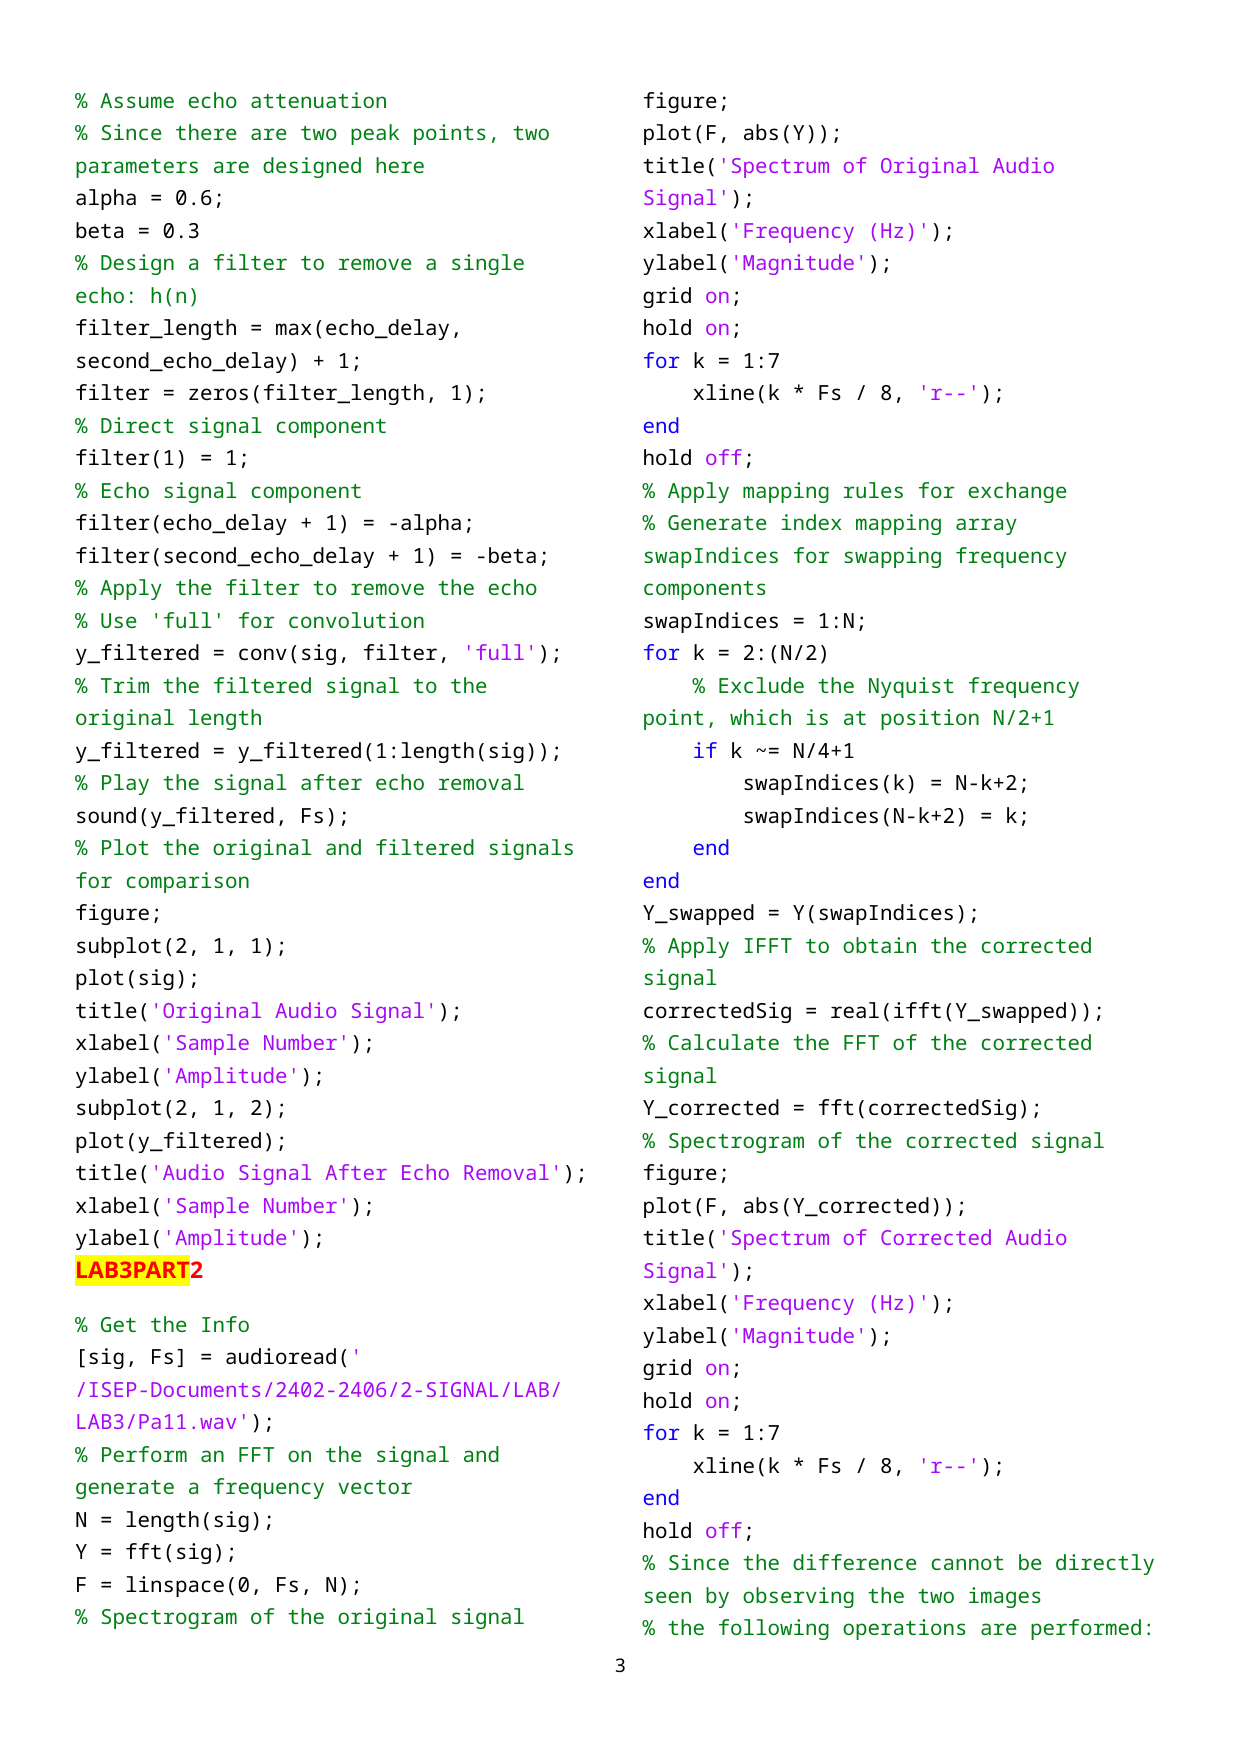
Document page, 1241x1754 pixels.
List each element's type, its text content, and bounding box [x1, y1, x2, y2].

text F = linspace(0, Fs, N); [75, 1568, 598, 1600]
text swapIndices(N-k+2) = k; [642, 799, 1165, 831]
text Y = fft(sig); [75, 1535, 598, 1568]
text end [642, 864, 1165, 896]
text % Echo signal component [75, 474, 598, 506]
text % Apply IFFT to obtain the corrected signal [642, 929, 1165, 994]
text LAB3PART2 [75, 1254, 598, 1286]
text subplot(2, 1, 1); [75, 929, 598, 961]
text ylabel('Amplitude'); [75, 1221, 598, 1254]
text swapIndices(k) = N-k+2; [642, 766, 1165, 799]
text % Perform an FFT on the signal and generate a frequency vector [75, 1438, 598, 1503]
text sound(y_filtered, Fs); [75, 799, 598, 831]
text % Play the signal after echo removal [75, 766, 598, 799]
text end [642, 831, 1165, 864]
text for k = 2:(N/2) [642, 636, 1165, 669]
text /ISEP-Documents/2402-2406/2-SIGNAL/LAB/LAB3/Pa11.wav'); [75, 1373, 598, 1438]
text grid on; [642, 279, 1165, 311]
text ylabel('Amplitude'); [75, 1059, 598, 1091]
text filter_length = max(echo_delay, second_echo_delay) + 1; [75, 311, 598, 376]
text correctedSig = real(ifft(Y_swapped)); [642, 994, 1165, 1026]
text end [642, 1481, 1165, 1514]
text grid on; [642, 1351, 1165, 1384]
text filter(echo_delay + 1) = -alpha; [75, 506, 598, 539]
text plot(F, abs(Y)); [642, 116, 1165, 149]
text % Plot the original and filtered signals for comparison [75, 831, 598, 896]
text % Get the Info [75, 1308, 598, 1340]
text hold on; [642, 1384, 1165, 1416]
text plot(y_filtered); [75, 1124, 598, 1156]
text % Spectrogram of the corrected signal [642, 1124, 1165, 1156]
text subplot(2, 1, 2); [75, 1091, 598, 1124]
text end [642, 409, 1165, 441]
text if k ~= N/4+1 [642, 734, 1165, 766]
text % Generate index mapping array swapIndices for swapping frequency components [642, 506, 1165, 604]
text filter = zeros(filter_length, 1); [75, 376, 598, 409]
text N = length(sig); [75, 1503, 598, 1535]
text figure; [642, 1156, 1165, 1189]
text for k = 1:7 [642, 344, 1165, 376]
text figure; [75, 896, 598, 929]
text % the following operations are performed: [642, 1611, 1165, 1644]
text ylabel('Magnitude'); [642, 1319, 1165, 1351]
text % Use 'full' for convolution [75, 604, 598, 636]
text hold off; [642, 1514, 1165, 1546]
text xlabel('Frequency (Hz)'); [642, 1286, 1165, 1319]
text % Calculate the FFT of the corrected signal [642, 1026, 1165, 1091]
text % Since the difference cannot be directly seen by observing the two images [642, 1546, 1165, 1611]
text for k = 1:7 [642, 1416, 1165, 1449]
text xlabel('Sample Number'); [75, 1189, 598, 1221]
text plot(sig); [75, 961, 598, 994]
text % Assume echo attenuation [75, 84, 598, 116]
text figure; [642, 84, 1165, 116]
text xline(k * Fs / 8, 'r--'); [642, 1449, 1165, 1481]
text xlabel('Sample Number'); [75, 1026, 598, 1059]
text Y_swapped = Y(swapIndices); [642, 896, 1165, 929]
text hold off; [642, 441, 1165, 474]
text beta = 0.3 [75, 214, 598, 246]
text title('Audio Signal After Echo Removal'); [75, 1156, 598, 1189]
text % Since there are two peak points, two parameters are designed here [75, 116, 598, 181]
text y_filtered = conv(sig, filter, 'full'); [75, 636, 598, 669]
text ylabel('Magnitude'); [642, 246, 1165, 279]
text % Trim the filtered signal to the original length [75, 669, 598, 734]
text [sig, Fs] = audioread(' [75, 1340, 598, 1373]
text title('Spectrum of Corrected Audio Signal'); [642, 1221, 1165, 1286]
text plot(F, abs(Y_corrected)); [642, 1189, 1165, 1221]
text Y_corrected = fft(correctedSig); [642, 1091, 1165, 1124]
text hold on; [642, 311, 1165, 344]
text xline(k * Fs / 8, 'r--'); [642, 376, 1165, 409]
text swapIndices = 1:N; [642, 604, 1165, 636]
text % Spectrogram of the original signal [75, 1600, 598, 1633]
text alpha = 0.6; [75, 181, 598, 214]
text % Direct signal component [75, 409, 598, 441]
text % Design a filter to remove a single echo: h(n) [75, 246, 598, 311]
text filter(1) = 1; [75, 441, 598, 474]
text % Exclude the Nyquist frequency point, which is at position N/2+1 [642, 669, 1165, 734]
text xlabel('Frequency (Hz)'); [642, 214, 1165, 246]
text filter(second_echo_delay + 1) = -beta; [75, 539, 598, 571]
text % Apply the filter to remove the echo [75, 571, 598, 604]
text title('Original Audio Signal'); [75, 994, 598, 1026]
text y_filtered = y_filtered(1:length(sig)); [75, 734, 598, 766]
text % Apply mapping rules for exchange [642, 474, 1165, 506]
text title('Spectrum of Original Audio Signal'); [642, 149, 1165, 214]
